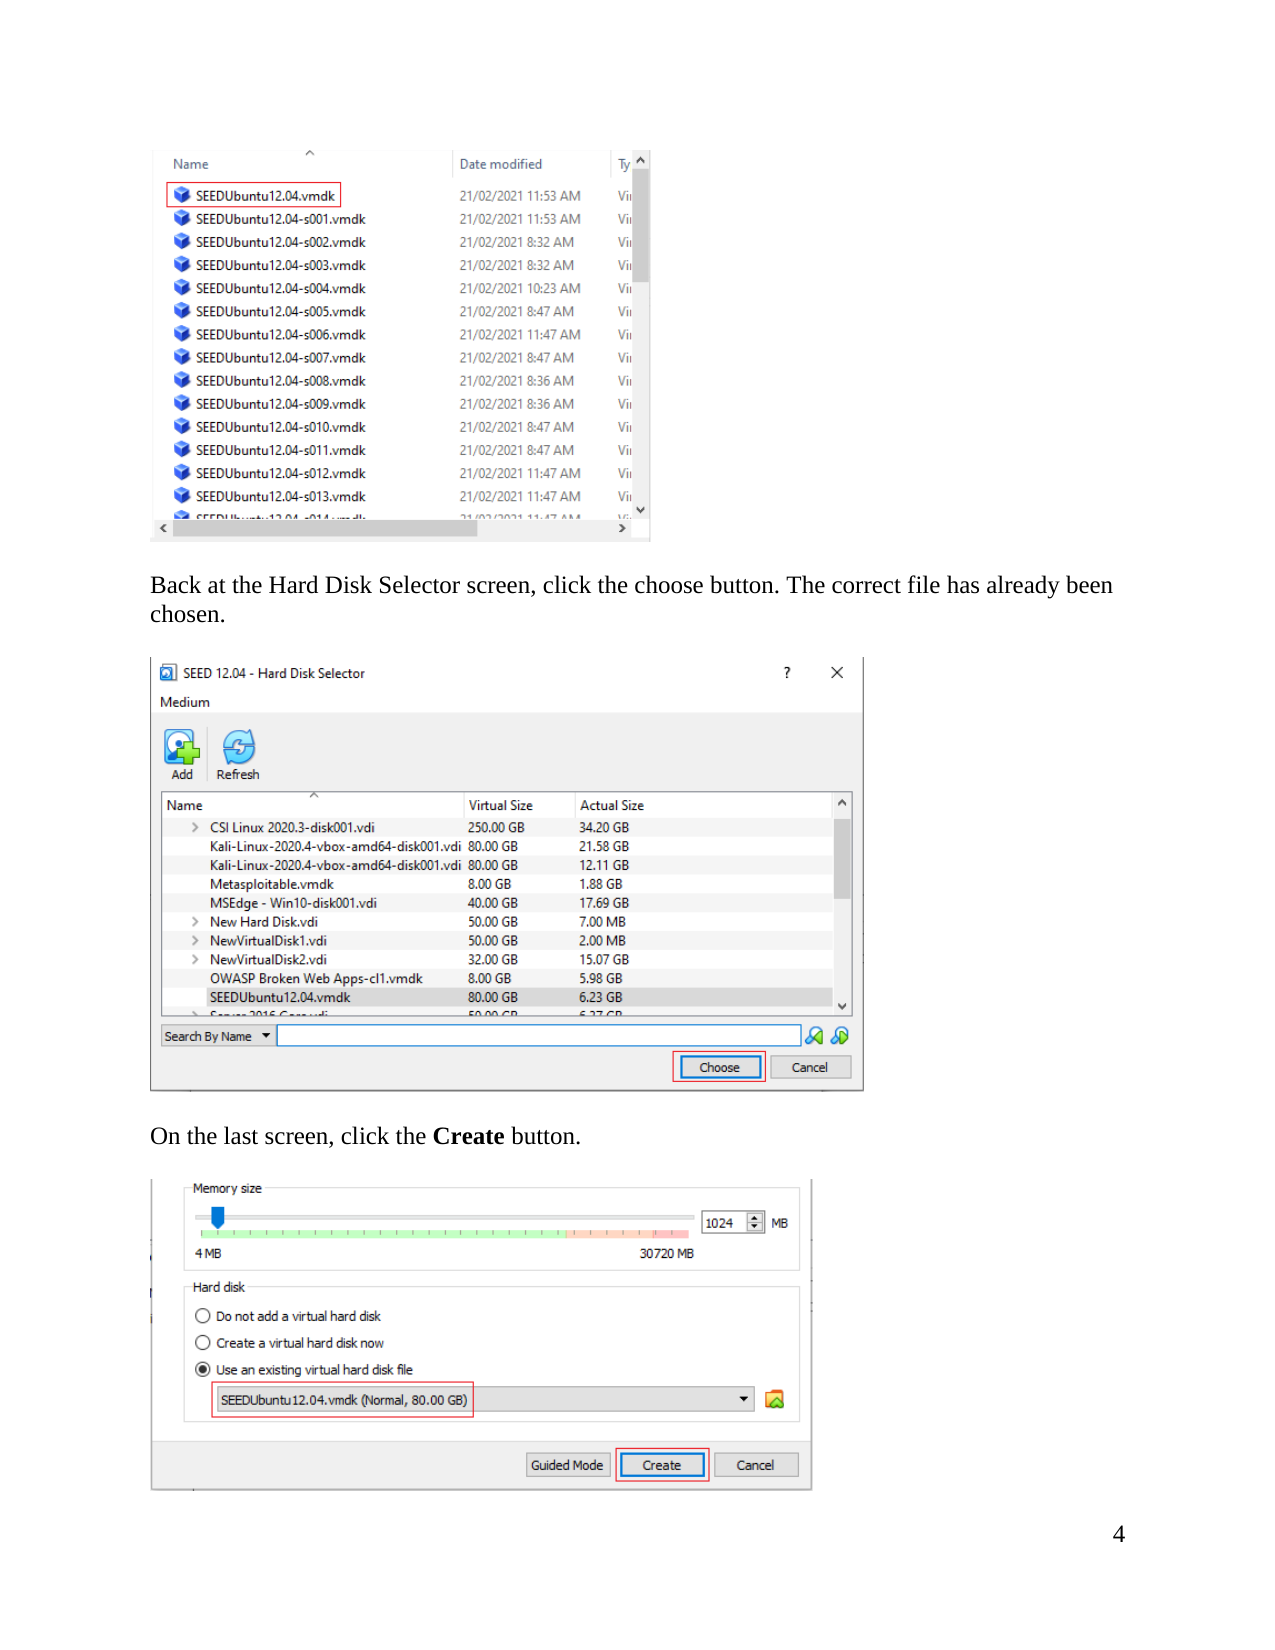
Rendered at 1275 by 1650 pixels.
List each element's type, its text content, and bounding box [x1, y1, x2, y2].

picture [150, 657, 864, 1092]
text Back at the Hard Disk Selector screen, click the choose button. The correct file has already been chosen. [150, 571, 1125, 628]
text On the last screen, click the Create button. [150, 1121, 1125, 1150]
picture [150, 1179, 813, 1491]
picture [150, 150, 650, 542]
